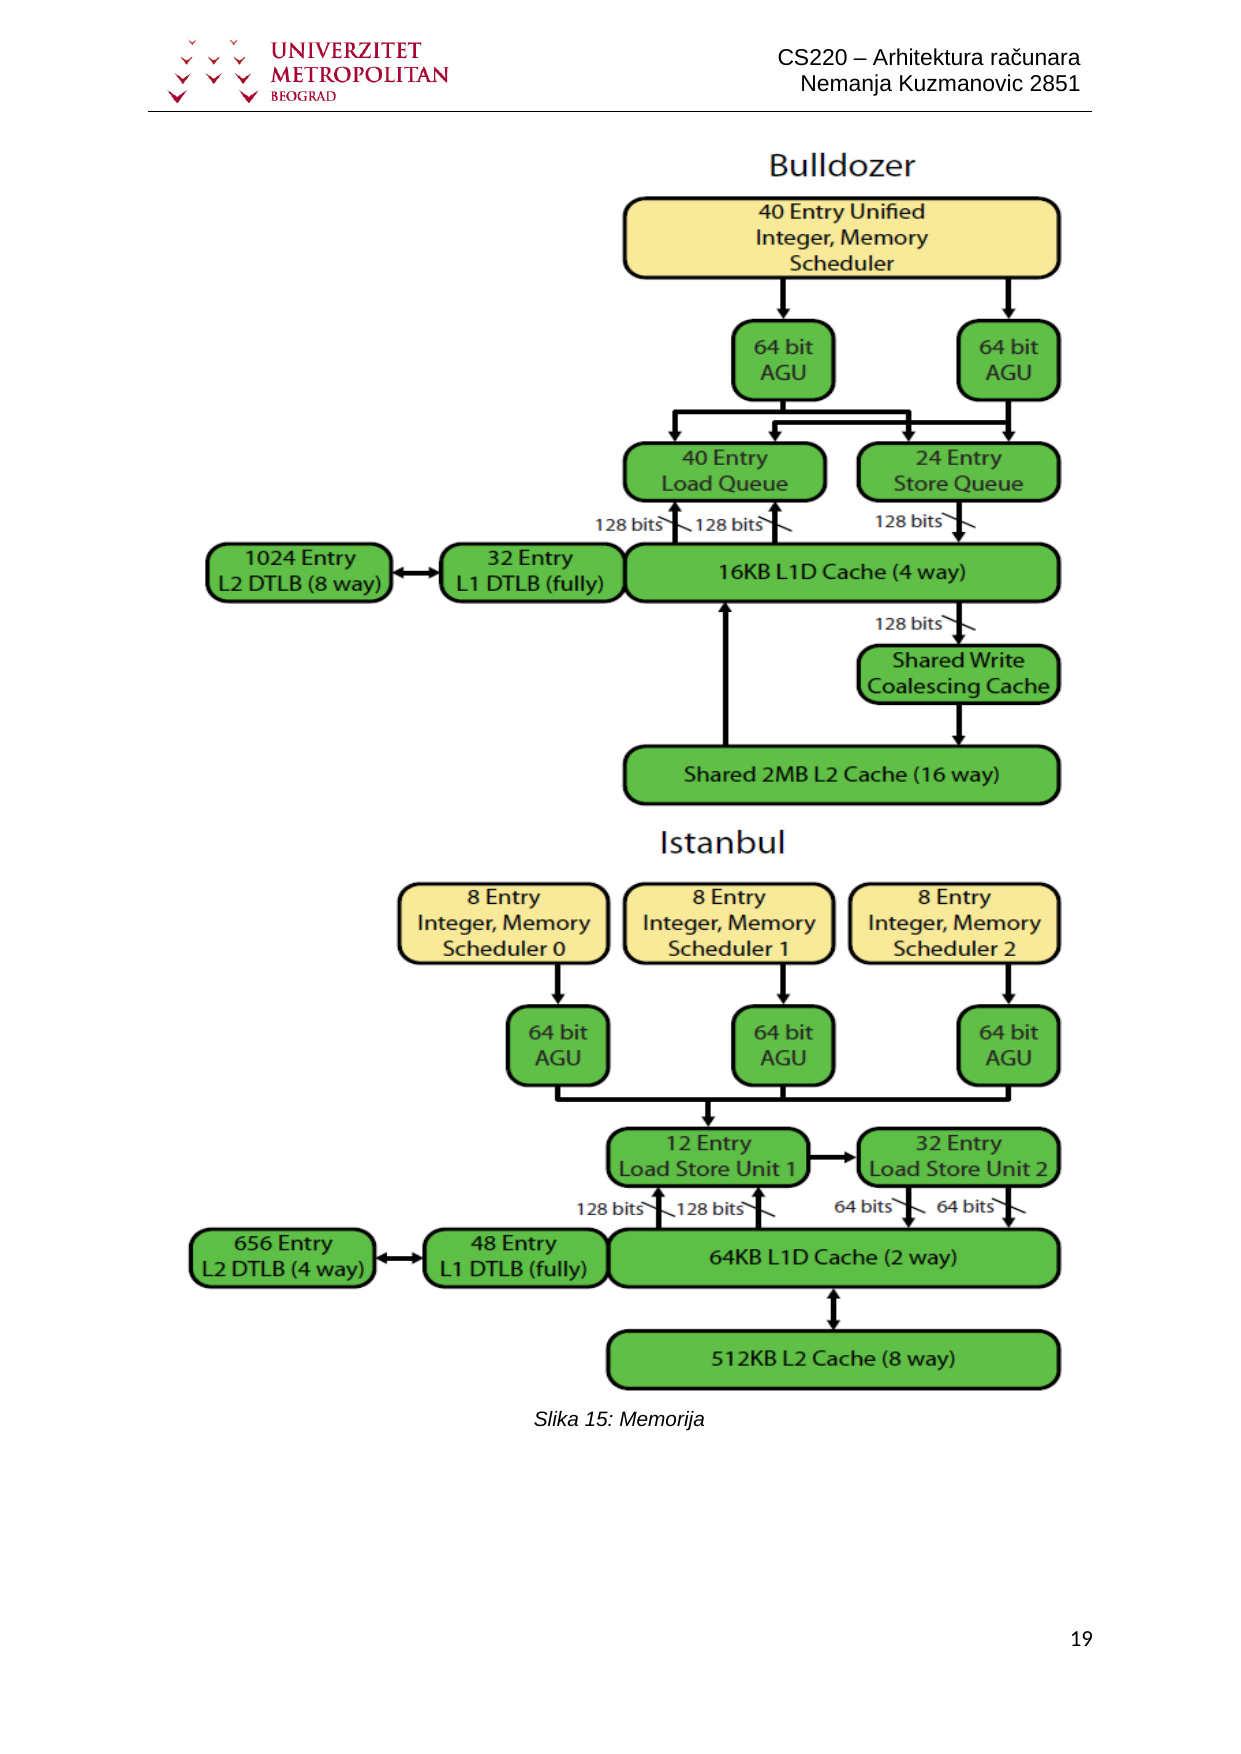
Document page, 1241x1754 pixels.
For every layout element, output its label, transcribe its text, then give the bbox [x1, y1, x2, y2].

text Slika 15: Memorija [148, 1407, 1093, 1431]
picture [171, 147, 1070, 1407]
picture [158, 29, 458, 111]
